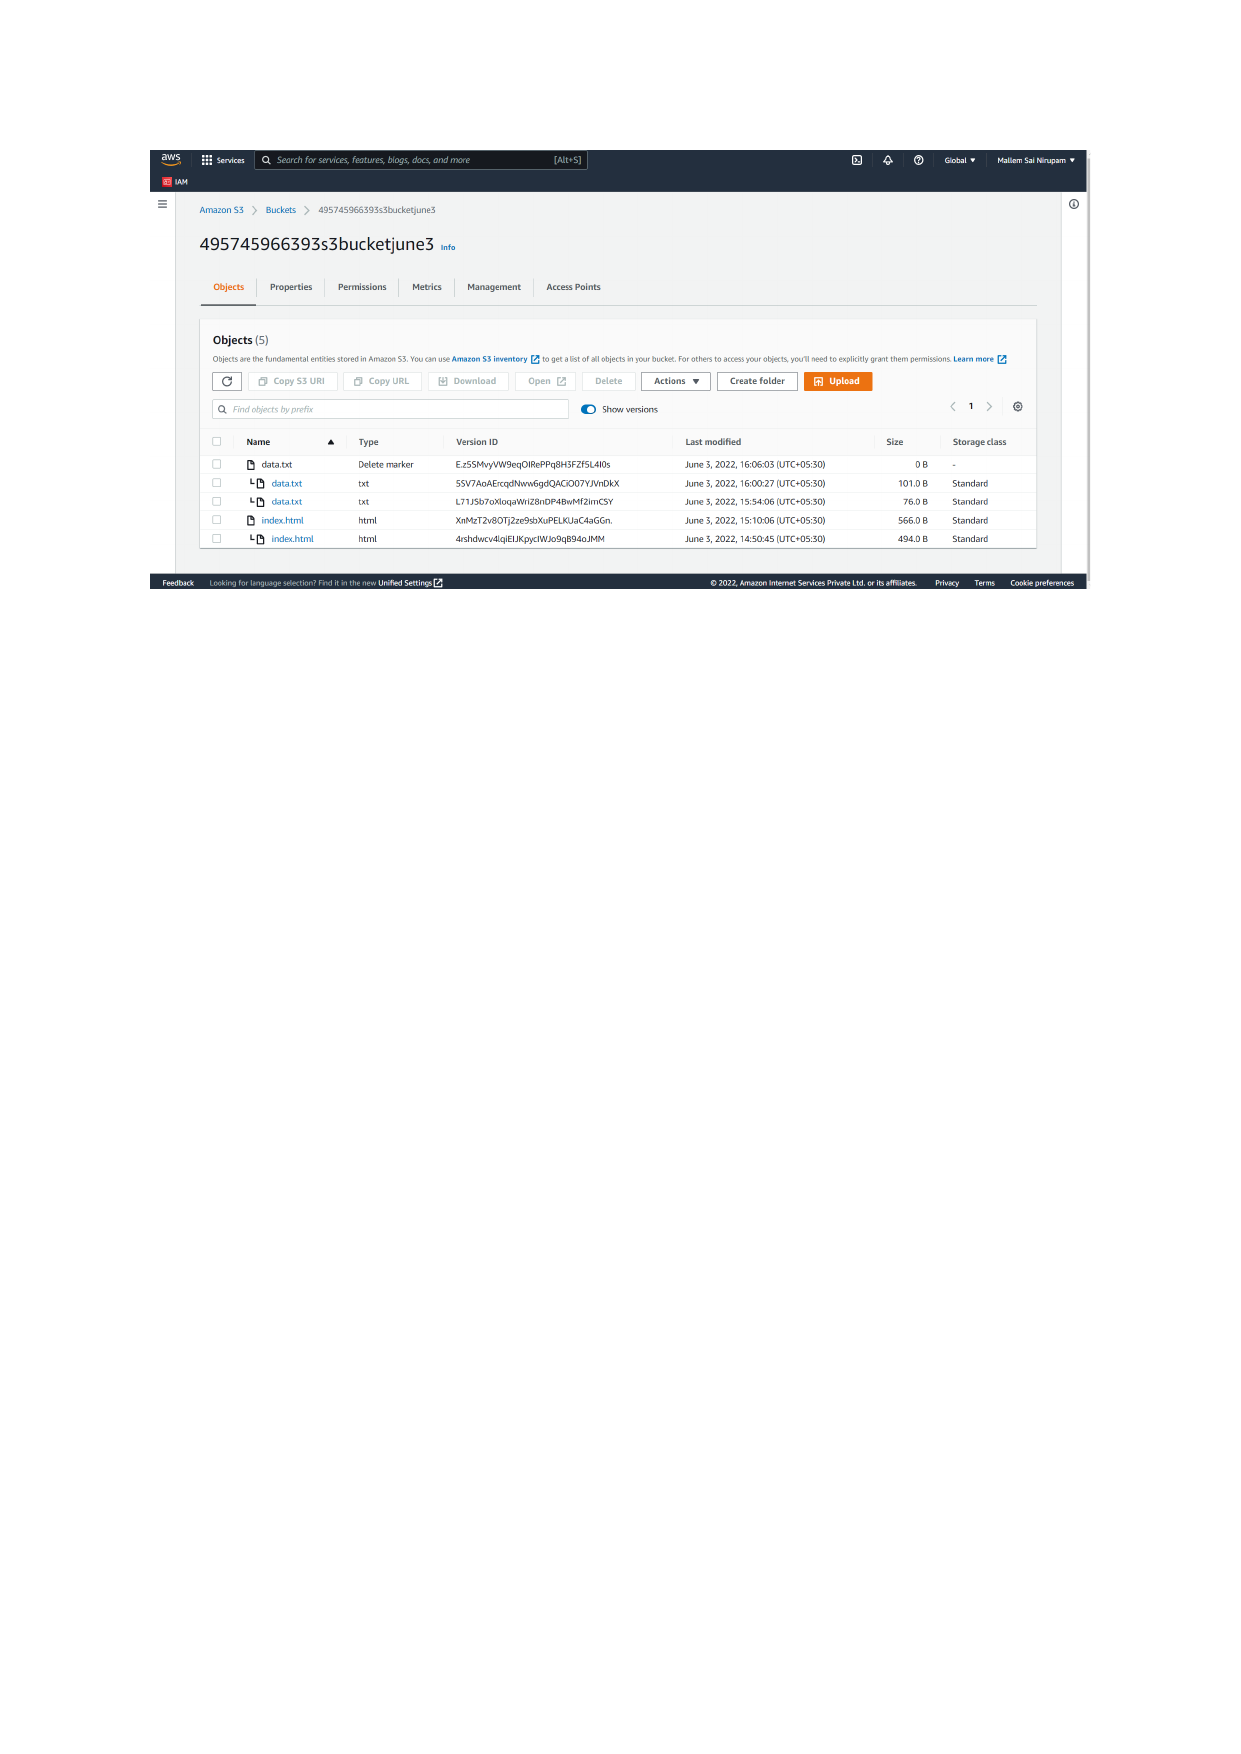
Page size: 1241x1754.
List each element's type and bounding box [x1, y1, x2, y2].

picture [150, 150, 1091, 589]
